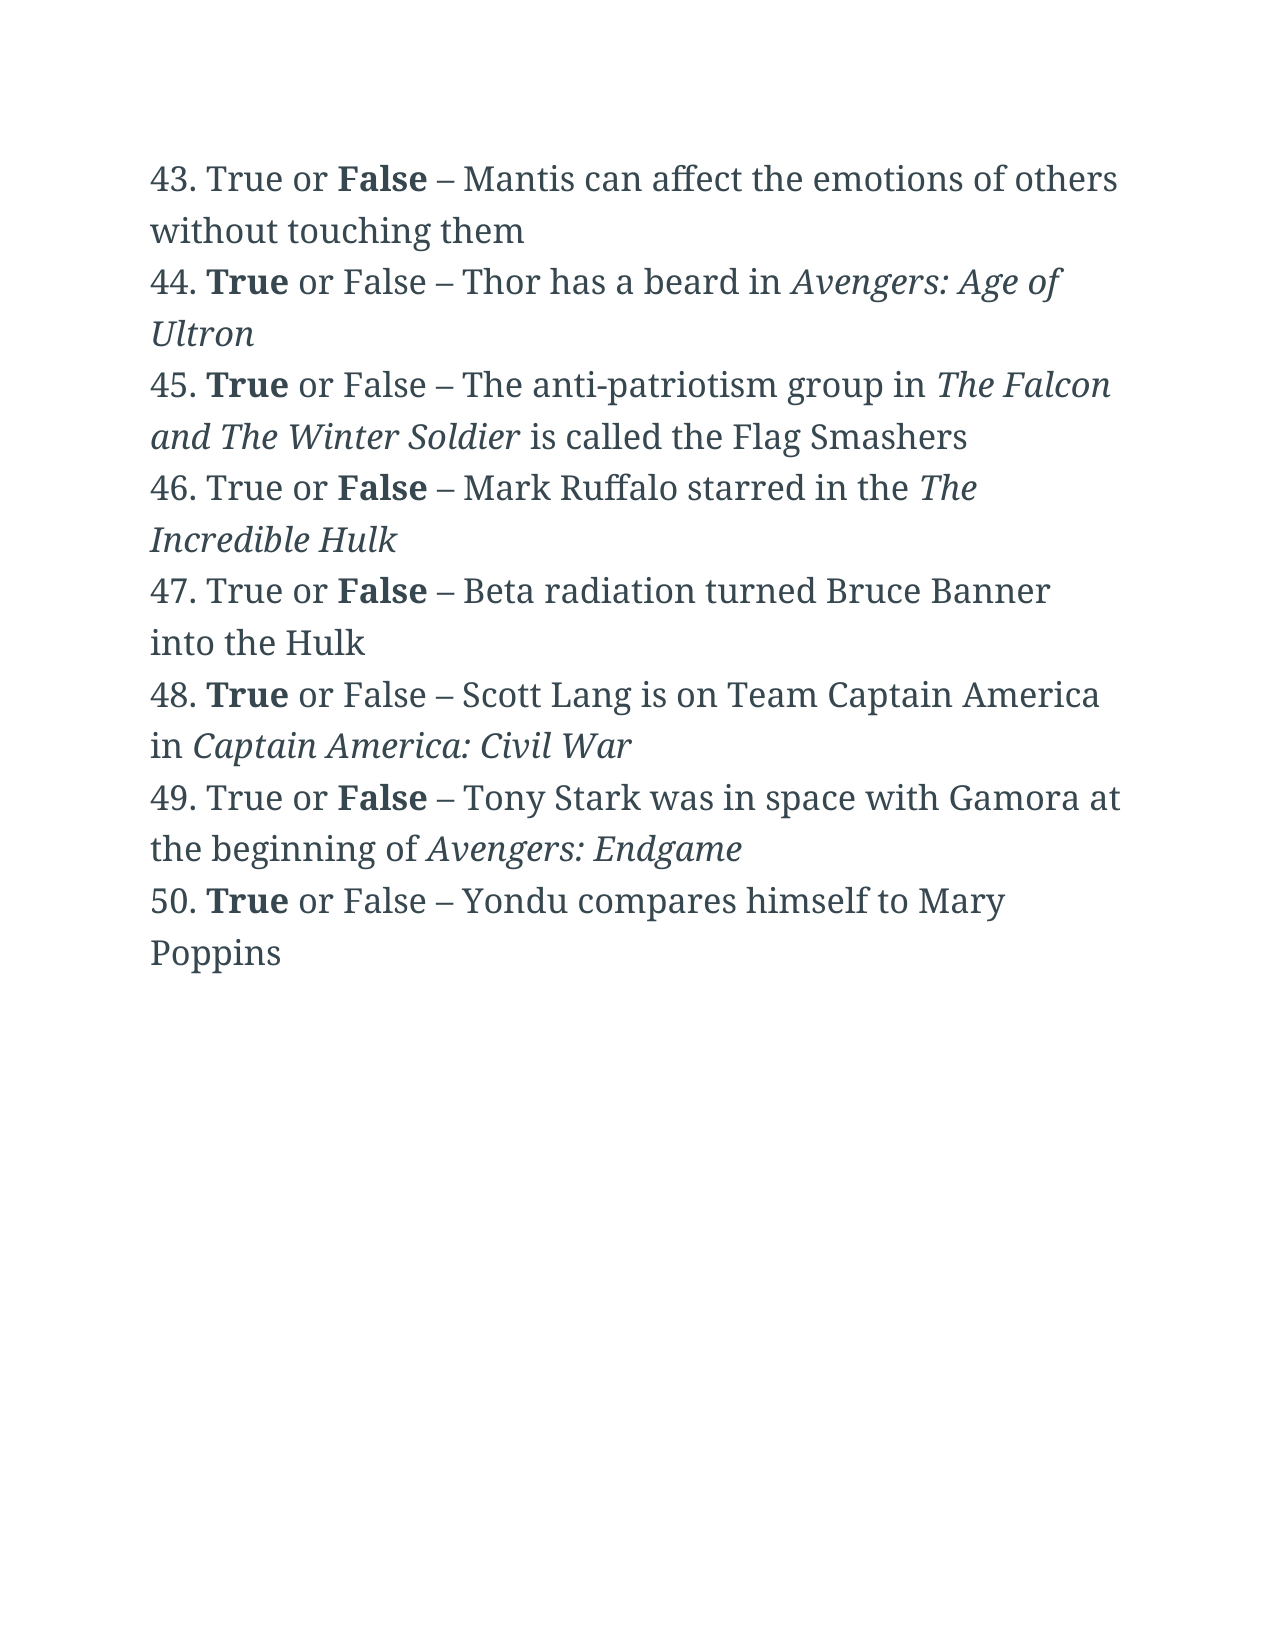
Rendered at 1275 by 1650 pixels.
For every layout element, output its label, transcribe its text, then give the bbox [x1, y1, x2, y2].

text 50. True or False – Yondu compares himself to Mary Poppins [150, 872, 1125, 975]
text 48. True or False – Scott Lang is on Team Captain America in Captain America: Civil War [150, 666, 1125, 769]
text 45. True or False – The anti-patriotism group in The Falcon and The Winter Soldier is called the Flag Smashers [150, 356, 1125, 459]
text 46. True or False – Mark Ruffalo starred in the The Incredible Hulk [150, 459, 1125, 562]
text 44. True or False – Thor has a beard in Avengers: Age of Ultron [150, 253, 1125, 356]
text 49. True or False – Tony Stark was in space with Gamora at the beginning of Avengers: Endgame [150, 769, 1125, 872]
text 43. True or False – Mantis can affect the emotions of others without touching them [150, 150, 1125, 253]
text 47. True or False – Beta radiation turned Bruce Banner into the Hulk [150, 562, 1125, 666]
